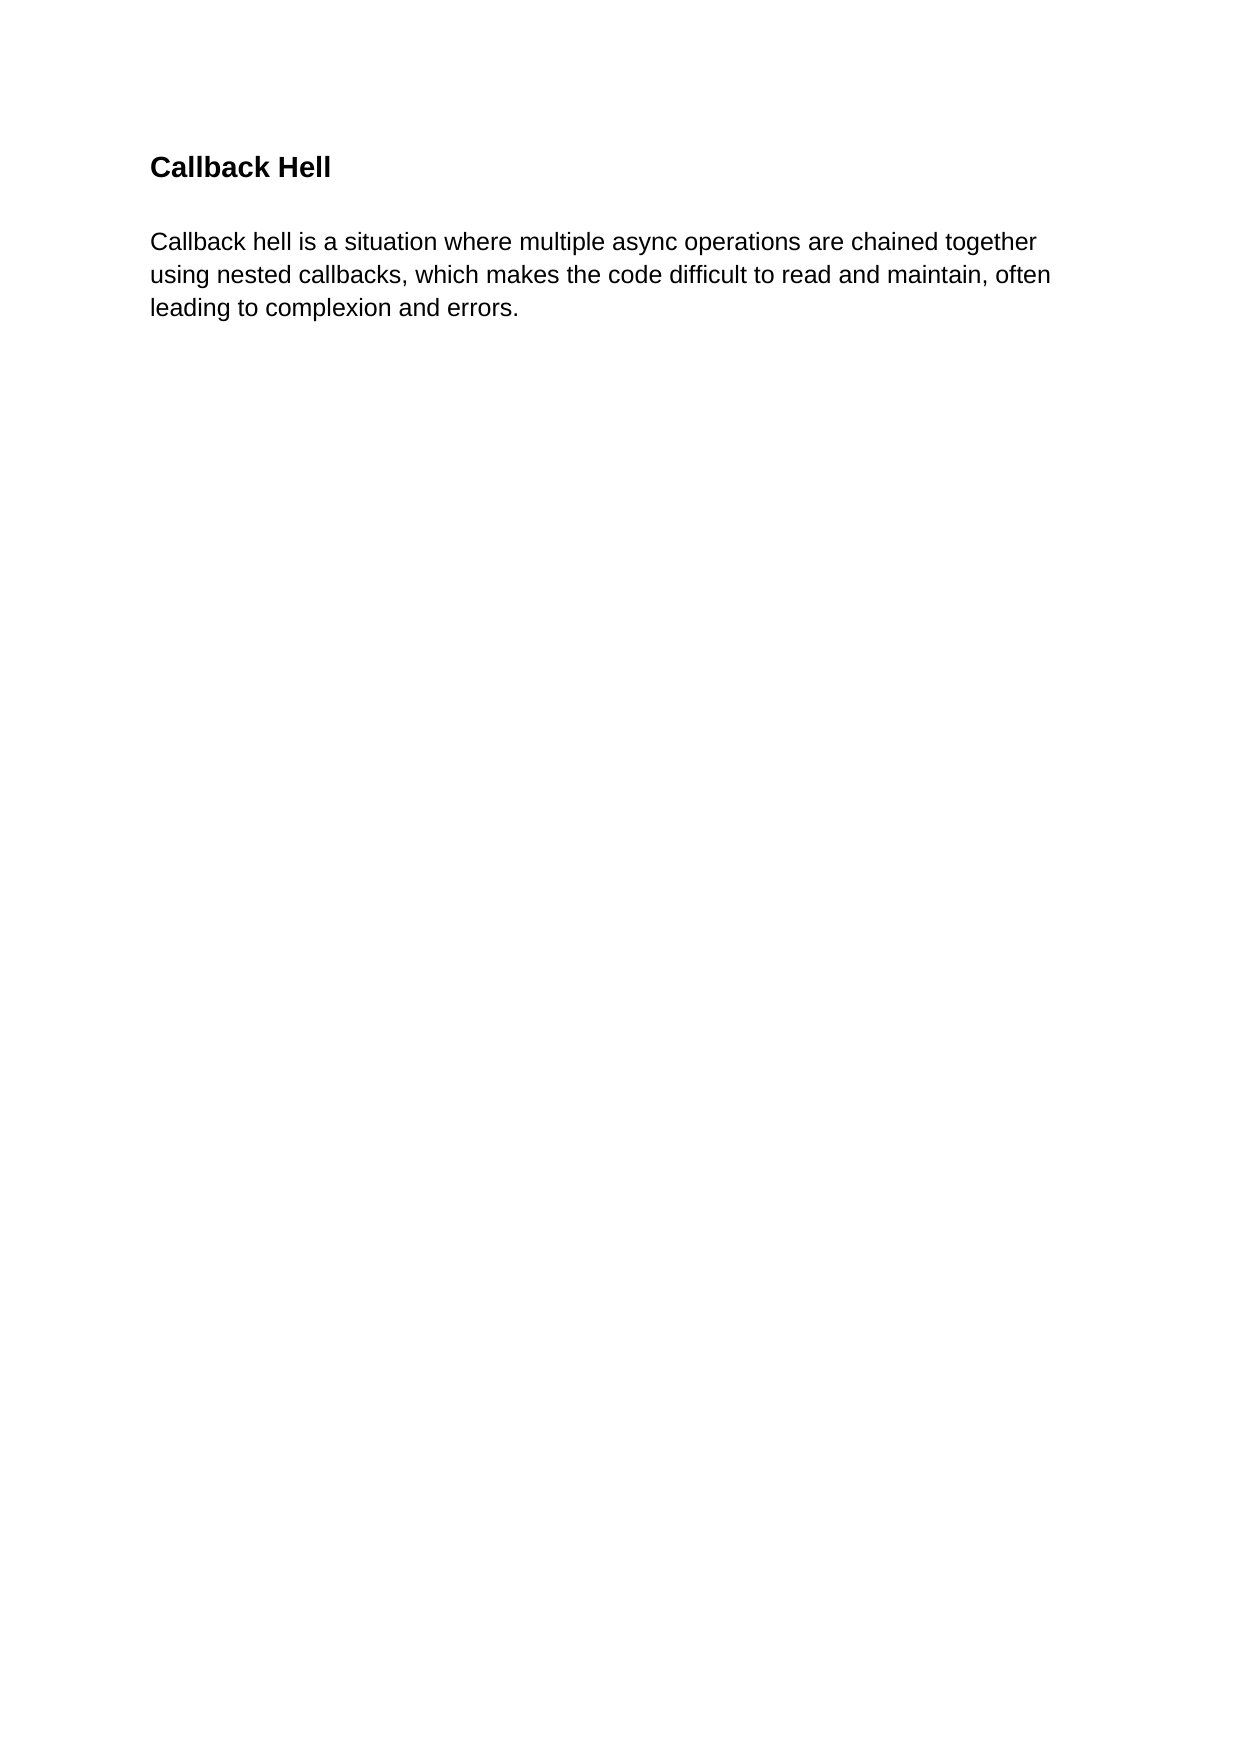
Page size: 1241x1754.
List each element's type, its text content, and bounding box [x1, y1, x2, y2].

text Callback hell is a situation where multiple async operations are chained together using nested callbacks, which makes the code difficult to read and maintain, often leading to complexion and errors. [150, 227, 1090, 322]
text Callback Hell [150, 150, 1090, 183]
